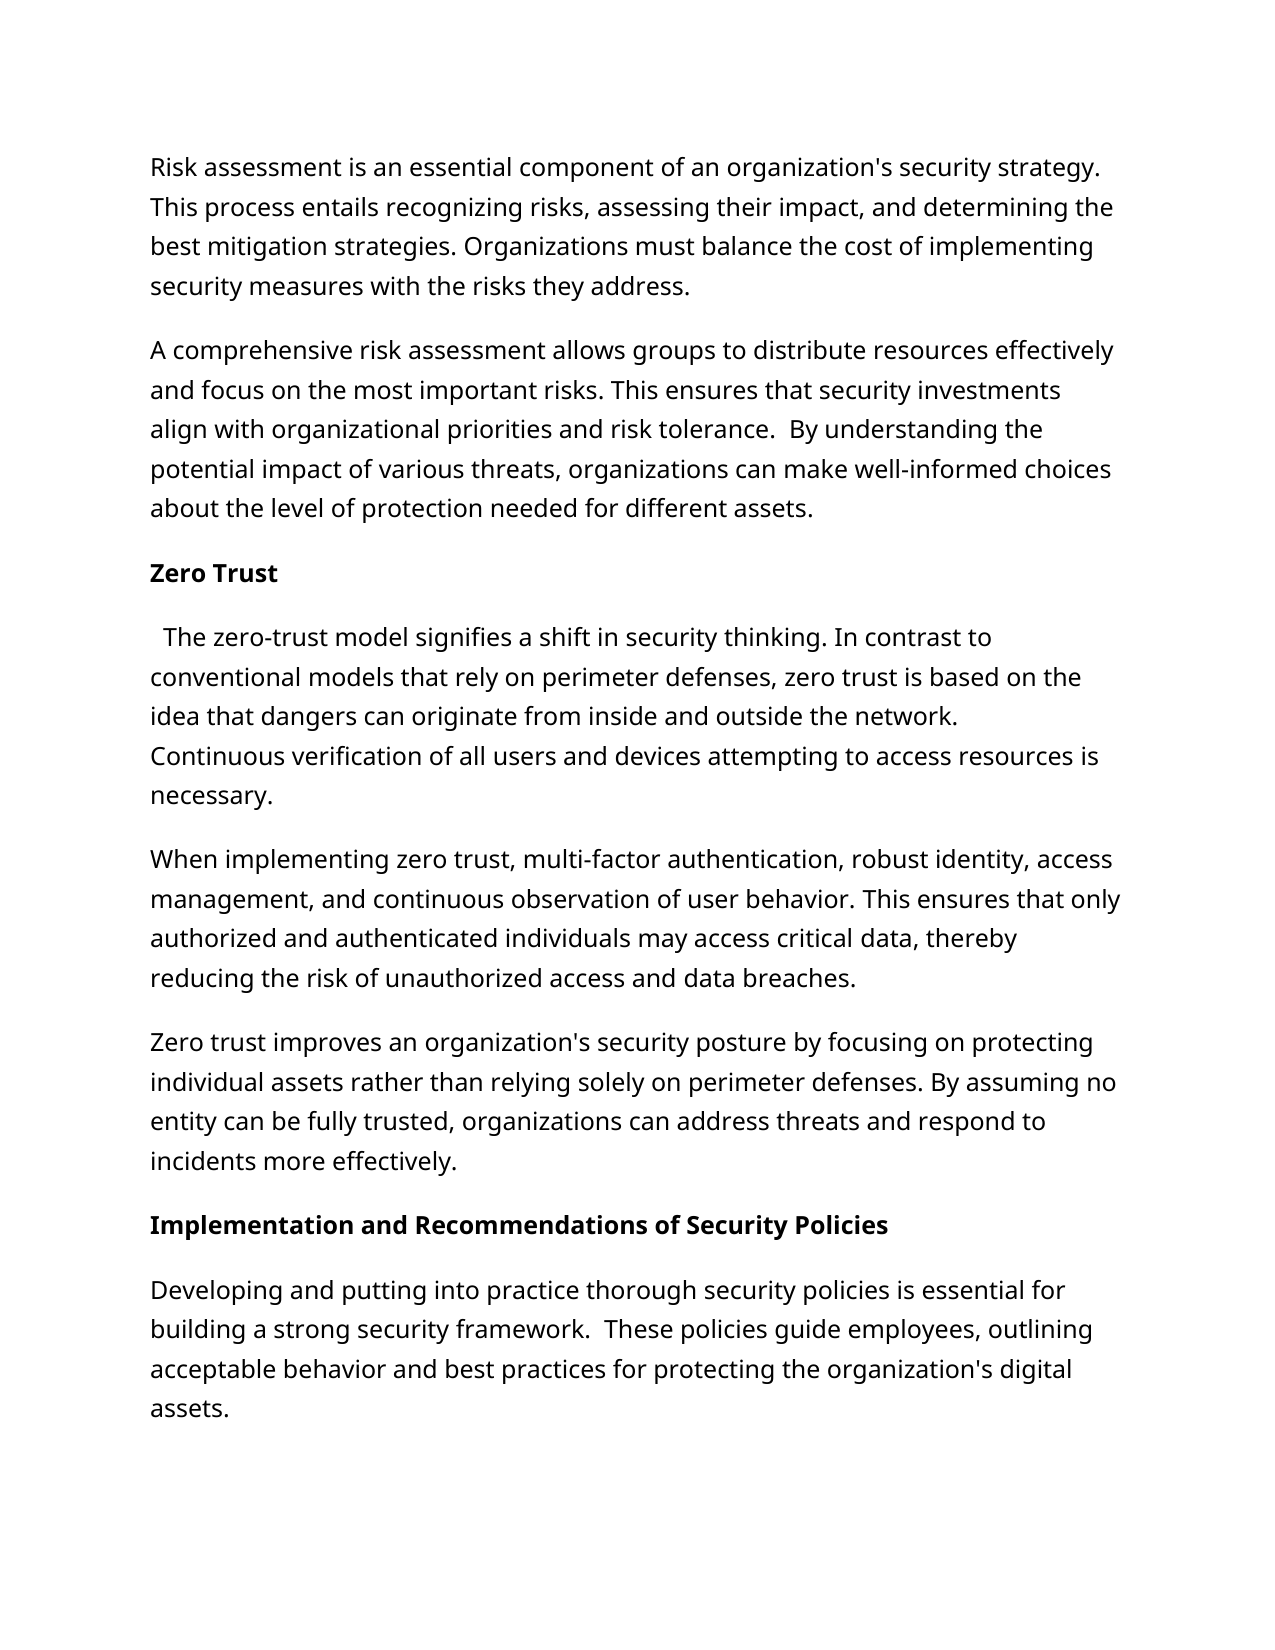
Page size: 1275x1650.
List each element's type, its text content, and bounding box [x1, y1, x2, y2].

text Implementation and Recommendations of Security Policies [150, 1208, 1125, 1242]
text Developing and putting into practice thorough security policies is essential for building a strong security framework. These policies guide employees, outlining acceptable behavior and best practices for protecting the organization's digital assets. [150, 1272, 1125, 1425]
text A comprehensive risk assessment allows groups to distribute resources effectively and focus on the most important risks. This ensures that security investments align with organizational priorities and risk tolerance. By understanding the make well-informed choices about the level of . [150, 333, 1125, 525]
text Zero Trust [150, 555, 1125, 589]
text The zero-trust model signifies a shift in security thinking. In contrast to conventional models that rely on perimeter defenses, zero trust is based on the idea that dangers can originate from inside and outside the network. is necessary. [150, 620, 1125, 812]
text Risk assessment is an essential component of an organization's security strategy. This process entails recognizing risks, assessing their impact, and determining the best mitigation strategies. Organizations must balance the cost of implementing security measures with the risks they address. [150, 150, 1125, 302]
text Zero trust improves an organization's security posture by focusing on protecting individual assets rather than relying solely on perimeter defenses. By assuming no entity can be fully trusted, organizations can address threats and respond to incidents more effectively. [150, 1025, 1125, 1178]
text When implementing zero trust, multi-factor authentication, robust identity, access management, and continuous observation of user behavior. authorized and authenticated individuals may access critical unauthorized access and . [150, 842, 1125, 995]
